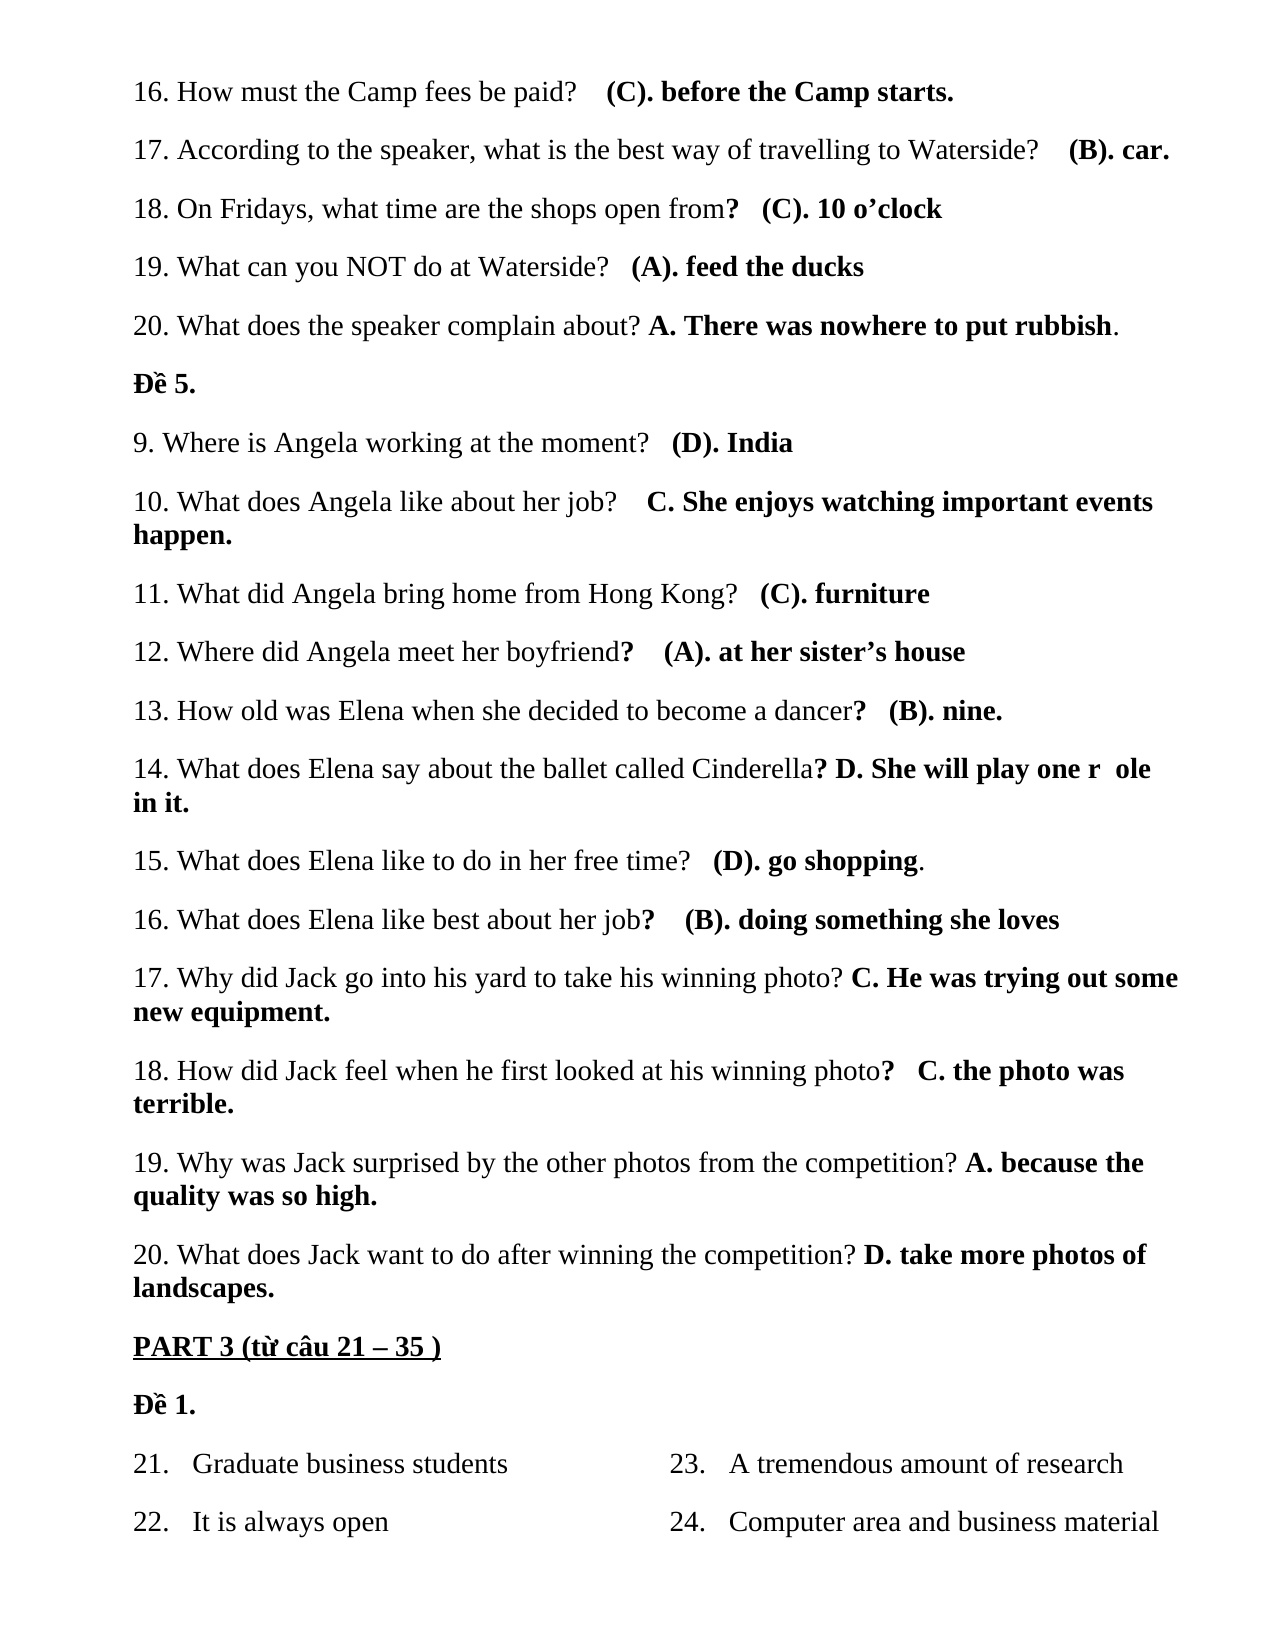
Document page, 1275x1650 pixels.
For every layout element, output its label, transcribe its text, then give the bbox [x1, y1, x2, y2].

text 18. How did Jack feel when he first looked at his winning photo? C. the photo was terrible. [133, 1053, 1181, 1120]
text 17. Why did Jack go into his yard to take his winning photo? C. He was trying out some new equipment. [133, 961, 1181, 1028]
text 11. What did Angela bring home from Hong Kong? (C). furniture [133, 576, 1181, 609]
text 16. What does Elena like best about her job? (B). doing something she loves [133, 902, 1181, 936]
text 19. Why was Jack surprised by the other photos from the competition? A. because the quality was so high. [133, 1145, 1181, 1212]
text 14. What does Elena say about the ballet called Cinderella? D. She will play one r ole in it. [133, 751, 1181, 818]
text 13. How old was Elena when she decided to become a dancer? (B). nine. [133, 693, 1181, 726]
text Đề 1. [133, 1387, 1181, 1421]
text 24. Computer area and business material [669, 1504, 1181, 1538]
text 23. A tremendous amount of research [669, 1446, 1181, 1479]
text 16. How must the Camp fees be paid? (C). before the Camp starts. [133, 74, 1181, 107]
text 21. Graduate business students [133, 1446, 645, 1479]
text 22. It is always open [133, 1504, 645, 1538]
text 20. What does the speaker complain about? A. There was nowhere to put rubbish. [133, 308, 1181, 342]
text 9. Where is Angela working at the moment? (D). India [133, 425, 1181, 459]
text Đề 5. [133, 367, 1181, 400]
text 15. What does Elena like to do in her free time? (D). go shopping. [133, 843, 1181, 877]
text 12. Where did Angela meet her boyfriend? (A). at her sister’s house [133, 634, 1181, 668]
text 20. What does Jack want to do after winning the competition? D. take more photos of landscapes. [133, 1237, 1181, 1304]
text PART 3 (từ câu 21 – 35 ) [133, 1329, 1181, 1362]
text 18. On Fridays, what time are the shops open from? (C). 10 o’clock [133, 191, 1181, 224]
text 17. According to the speaker, what is the best way of travelling to Waterside? (B). car. [133, 132, 1181, 166]
text 19. What can you NOT do at Waterside? (A). feed the ducks [133, 249, 1181, 283]
text 10. What does Angela like about her job? C. She enjoys watching important events happen. [133, 484, 1181, 551]
